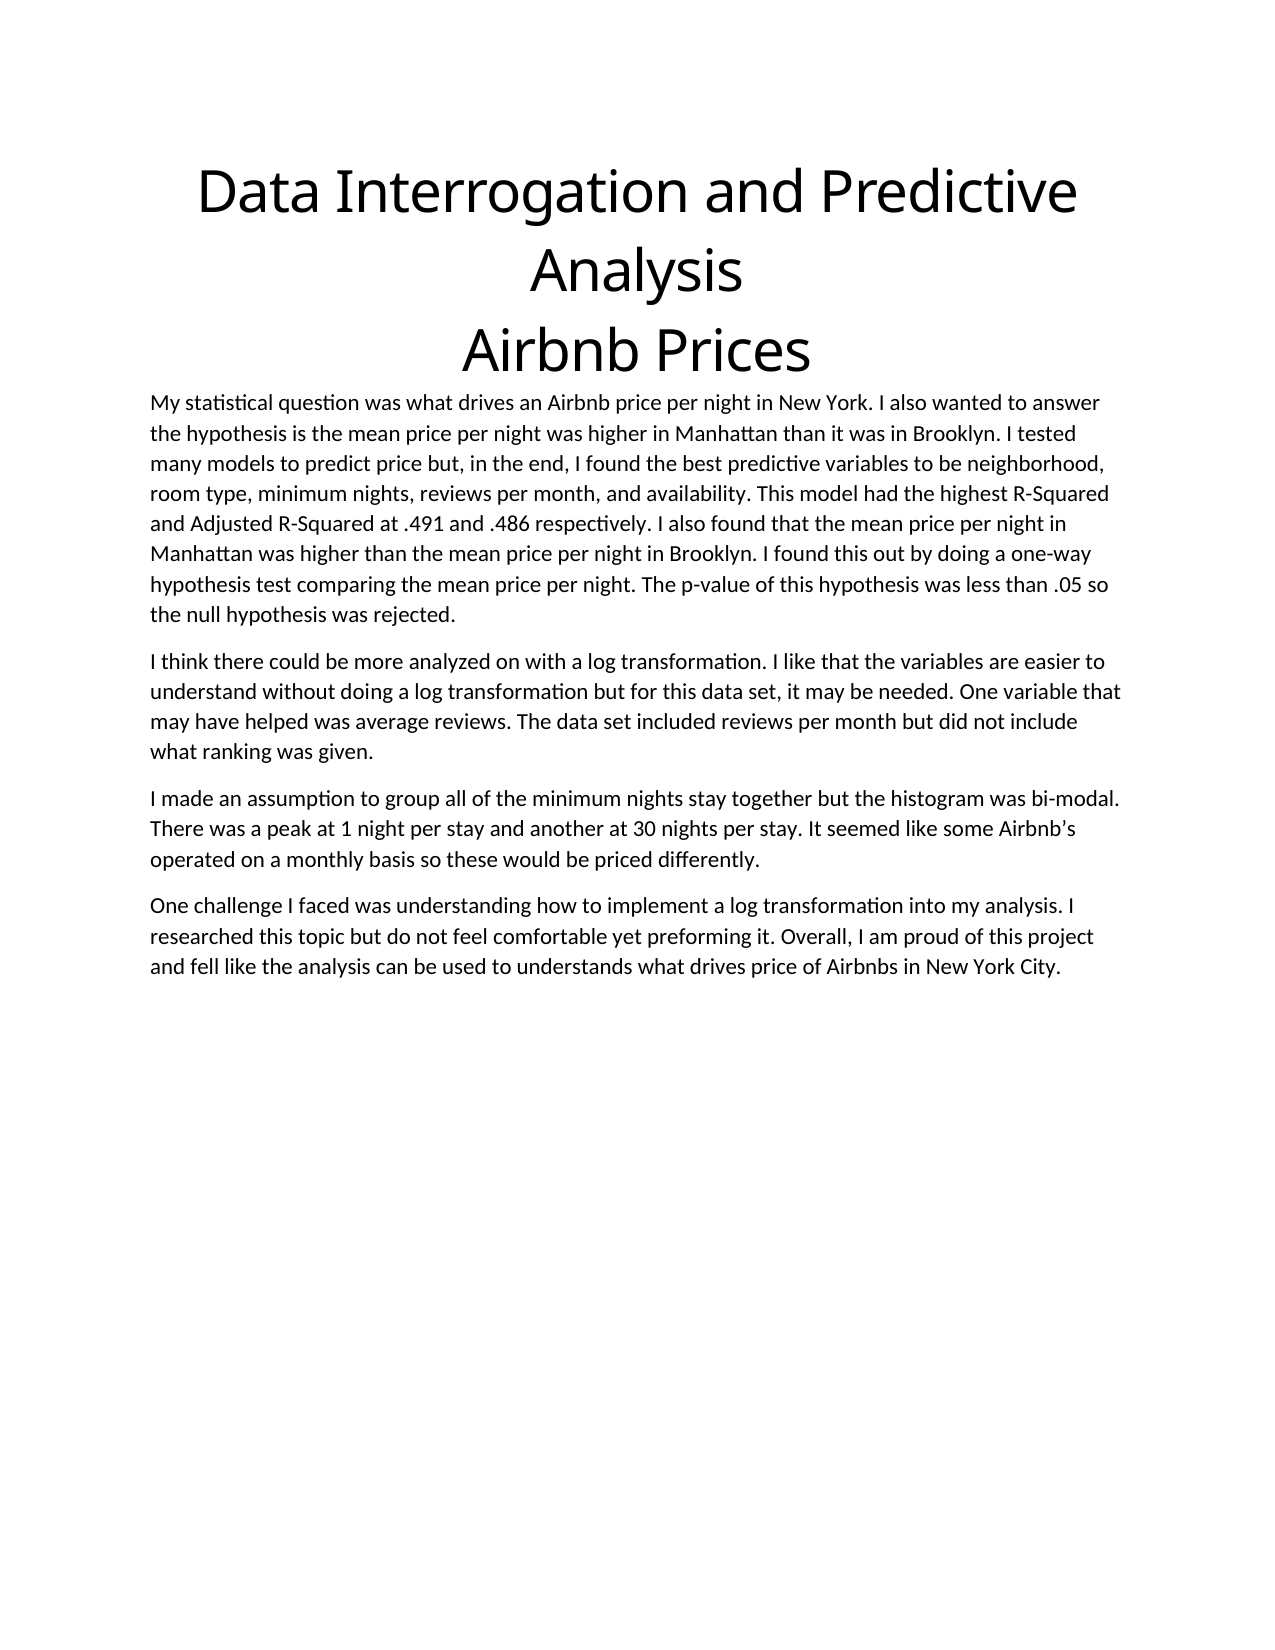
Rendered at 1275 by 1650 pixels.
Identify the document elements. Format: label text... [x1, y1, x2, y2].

title Airbnb Prices [150, 309, 1125, 388]
text My statistical question was what drives an Airbnb price per night in New York. I also wanted to answer the hypothesis is the mean price per night was higher in Manhattan than it was in Brooklyn. I tested many models to predict price but, in the end, I found the best predictive variables to be neighborhood, room type, minimum nights, reviews per month, and availability. This model had the highest R-Squared and Adjusted R-Squared at .491 and .486 respectively. I also found that the mean price per night in Manhattan was higher than the mean price per night in Brooklyn. I found this out by doing a one-way hypothesis test comparing the mean price per night. The p-value of this hypothesis was less than .05 so the null hypothesis was rejected. [150, 388, 1125, 628]
title Data Interrogation and Predictive Analysis [150, 150, 1125, 309]
text One challenge I faced was understanding how to implement a log transformation into my analysis. I researched this topic but do not feel comfortable yet preforming it. Overall, I am proud of this project and fell like the analysis can be used to understands what drives price of Airbnbs in New York City. [150, 892, 1125, 980]
text I think there could be more analyzed on with a log transformation. I like that the variables are easier to understand without doing a log transformation but for this data set, it may be needed. One variable that may have helped was average reviews. The data set included reviews per month but did not include what ranking was given. [150, 647, 1125, 765]
text I made an assumption to group all of the minimum nights stay together but the histogram was bi-modal. There was a peak at 1 night per stay and another at 30 nights per stay. It seemed like some Airbnb’s operated on a monthly basis so these would be priced differently. [150, 784, 1125, 873]
